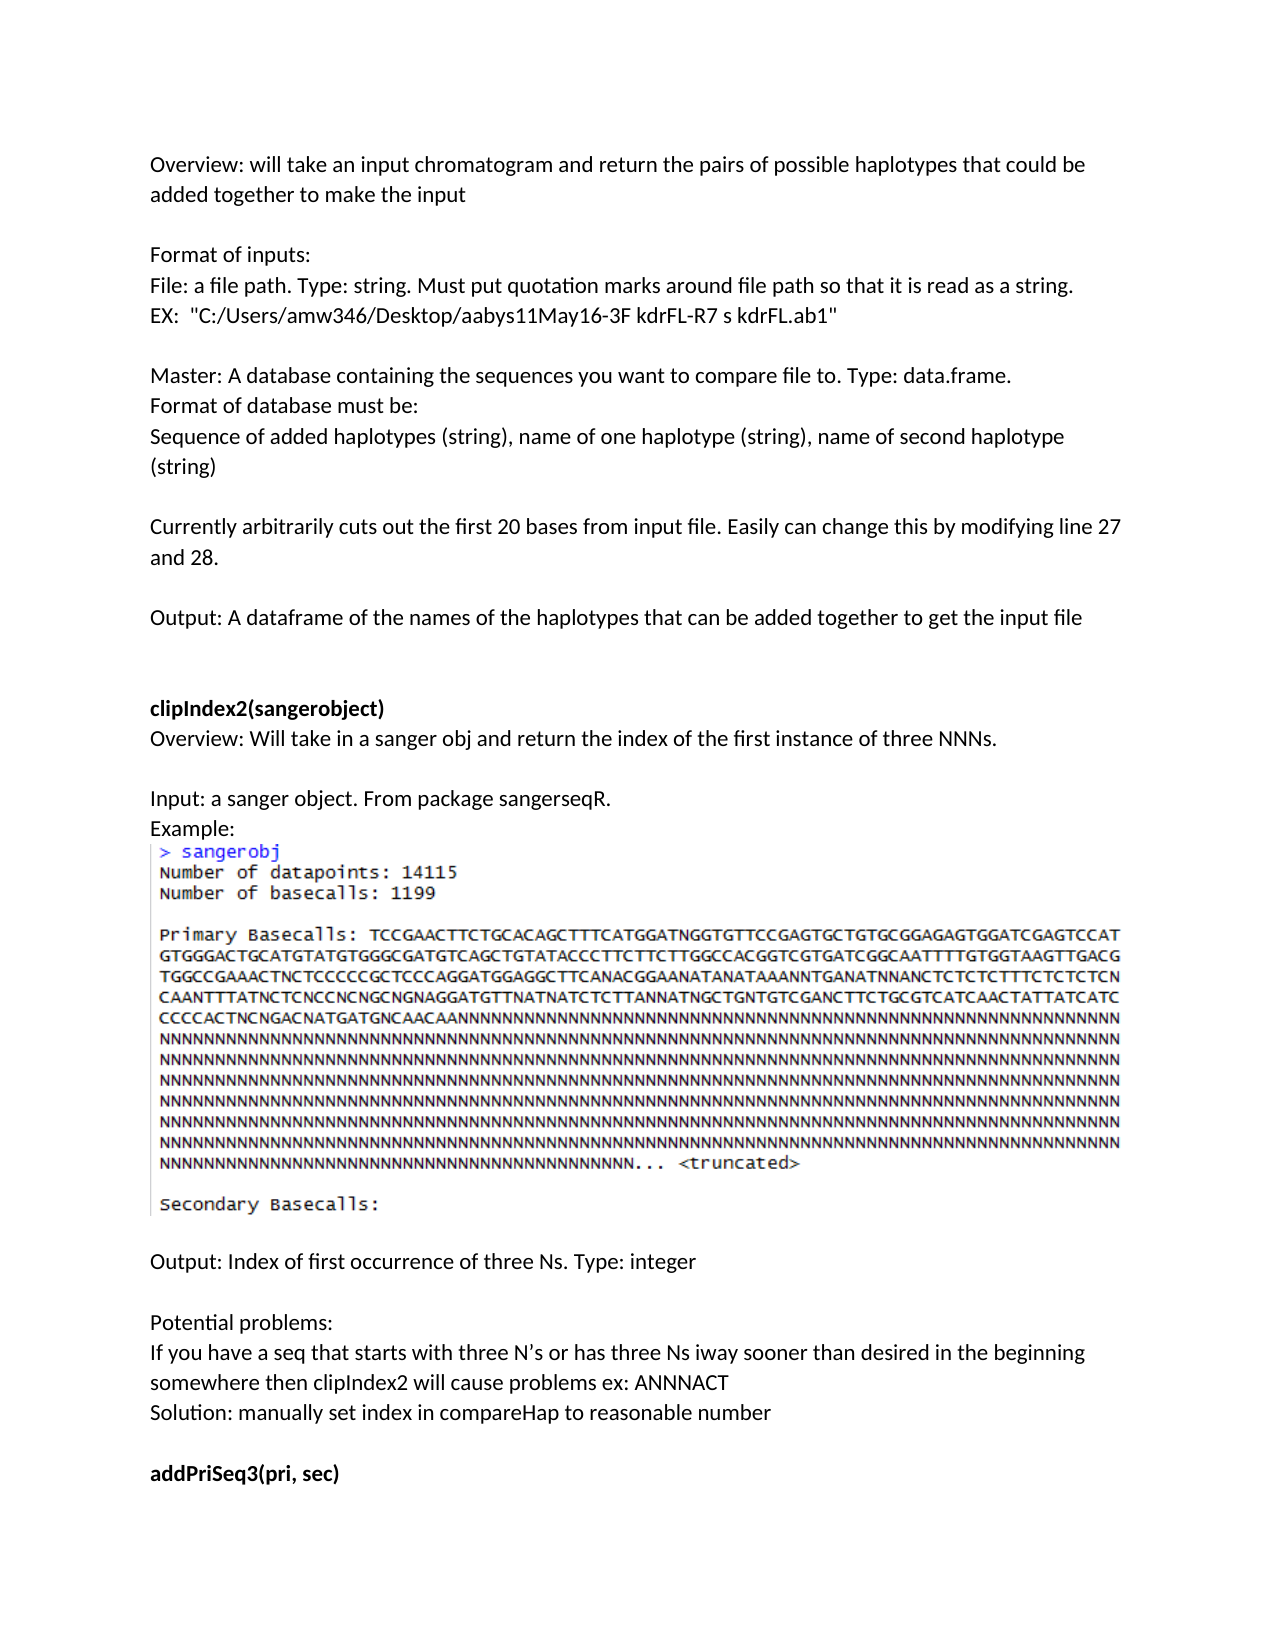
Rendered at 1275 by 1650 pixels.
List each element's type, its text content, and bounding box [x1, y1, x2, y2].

text Solution: manually set index in compareHap to reasonable number [150, 1398, 1125, 1427]
text If you have a seq that starts with three N’s or has three Ns iway sooner than desired in the beginning somewhere then clipIndex2 will cause problems ex: ANNNACT [150, 1338, 1125, 1396]
text Overview: Will take in a sanger obj and return the index of the first instance of three NNNs. [150, 724, 1125, 752]
text EX: "C:/Users/amw346/Desktop/aabys11May16-3F kdrFL-R7 s kdrFL.ab1" [150, 301, 1125, 329]
text Format of database must be: [150, 392, 1125, 420]
text Sequence of added haplotypes (string), name of one haplotype (string), name of second haplotype (string) [150, 422, 1125, 480]
text Output: Index of first occurrence of three Ns. Type: integer [150, 1247, 1125, 1276]
text Input: a sanger object. From package sangerseqR. [150, 784, 1125, 812]
text File: a file path. Type: string. Must put quotation marks around file path so that it is read as a string. [150, 271, 1125, 299]
text Example: [150, 814, 1125, 844]
text Master: A database containing the sequences you want to compare file to. Type: data.frame. [150, 361, 1125, 389]
text clipIndex2(sangerobject) [150, 694, 1125, 722]
text Potential problems: [150, 1308, 1125, 1336]
text Output: A dataframe of the names of the haplotypes that can be added together to get the input file [150, 603, 1125, 631]
text Format of inputs: [150, 241, 1125, 269]
picture [150, 844, 1125, 1216]
text Overview: will take an input chromatogram and return the pairs of possible haplotypes that could be added together to make the input [150, 150, 1125, 208]
text addPriSeq3(pri, sec) [150, 1459, 1125, 1487]
text Currently arbitrarily cuts out the first 20 bases from input file. Easily can change this by modifying line 27 and 28. [150, 512, 1125, 571]
